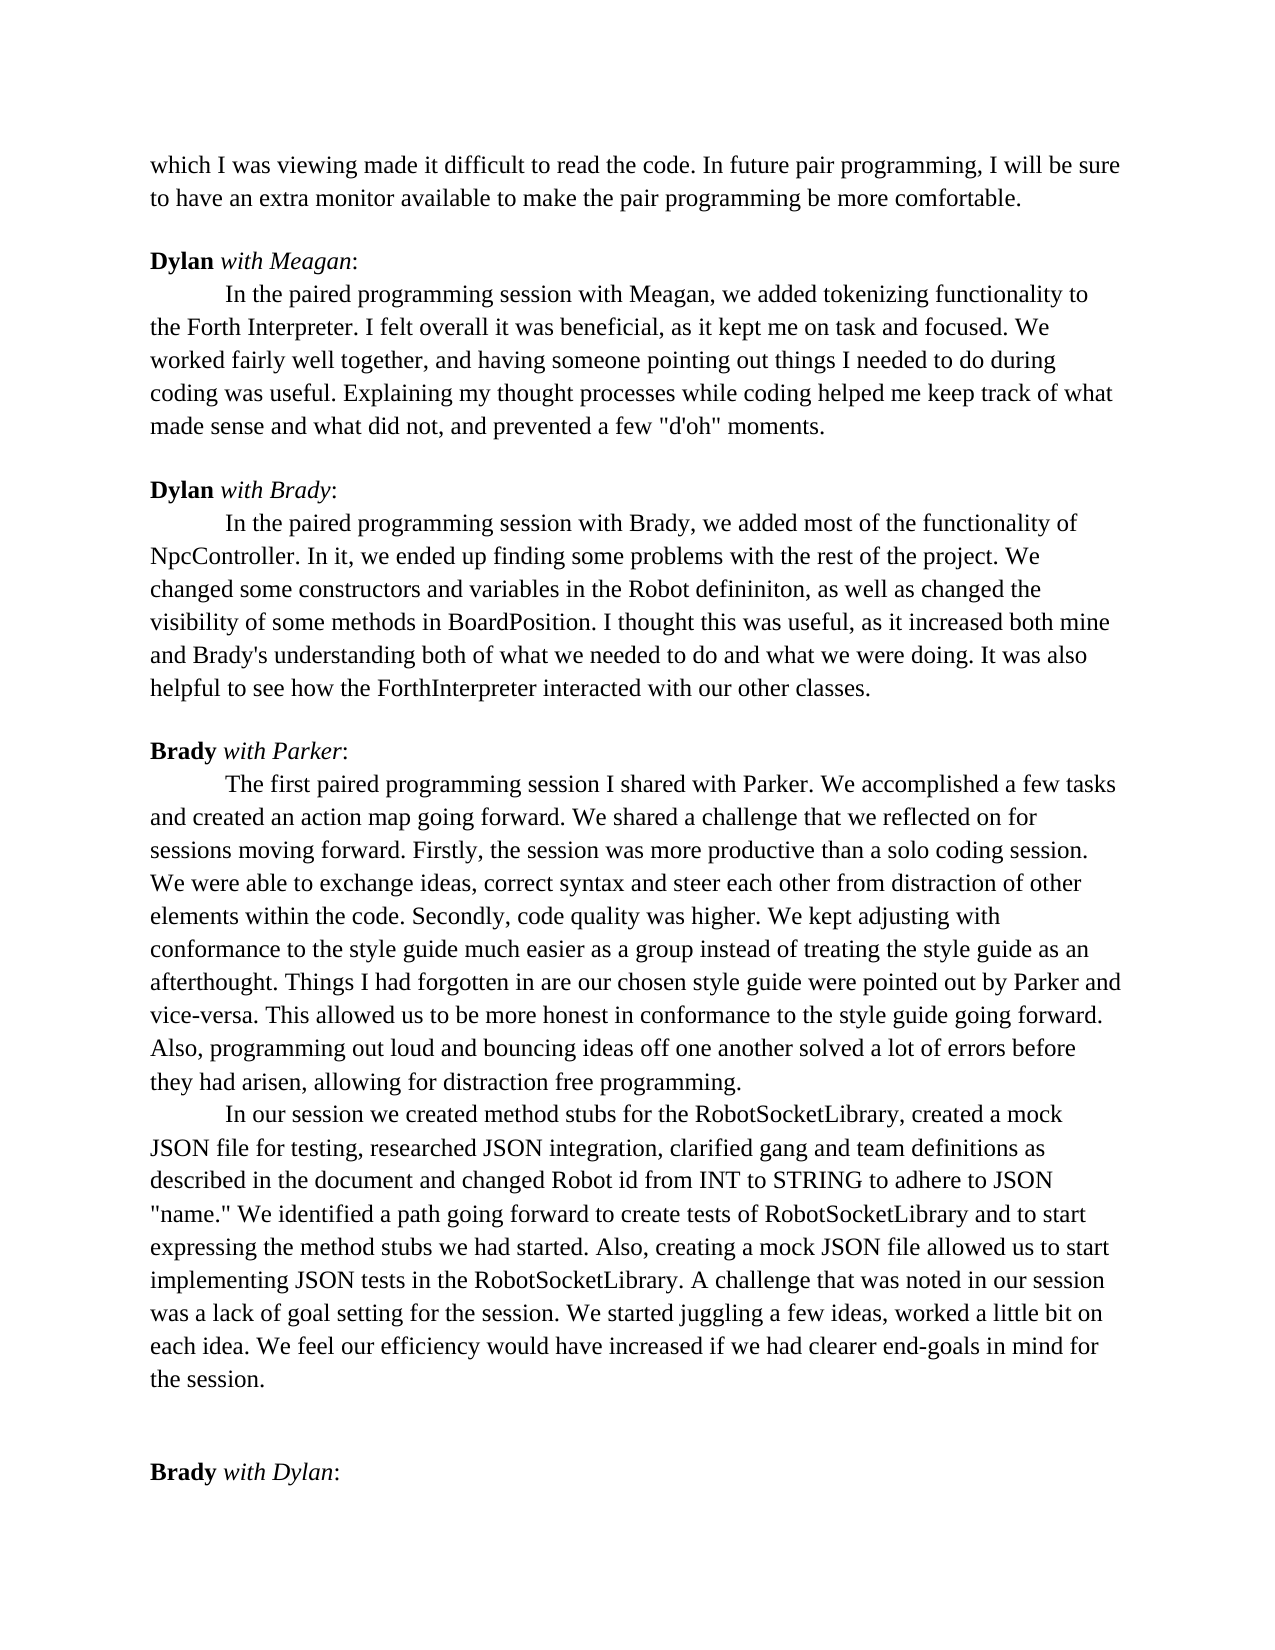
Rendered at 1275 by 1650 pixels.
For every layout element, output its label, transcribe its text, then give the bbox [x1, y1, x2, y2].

text Dylan with Meagan: [150, 246, 1125, 275]
text In the paired programming session with Brady, we added most of the functionality of NpcController. In it, we ended up finding some problems with the rest of the project. We changed some constructors and variables in the Robot defininiton, as well as changed the visibility of some methods in BoardPosition. I thought this was useful, as it increased both mine and Brady's understanding both of what we needed to do and what we were doing. It was also helpful to see how the ForthInterpreter interacted with our other classes. [150, 508, 1125, 702]
text Brady with Parker: [150, 736, 1125, 765]
text Dylan with Brady: [150, 475, 1125, 504]
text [150, 150, 1125, 212]
text In the paired programming session with Meagan, we added tokenizing functionality to the Forth Interpreter. I felt overall it was beneficial, as it kept me on task and focused. We worked fairly well together, and having someone pointing out things I needed to do during coding was useful. Explaining my thought processes while coding helped me keep track of what made sense and what did not, and prevented a few "d'oh" moments. [150, 279, 1125, 440]
text The first paired programming session I shared with Parker. We accomplished a few tasks and created an action map going forward. We shared a challenge that we reflected on for sessions moving forward. Firstly, the session was more productive than a solo coding session. We were able to exchange ideas, correct syntax and steer each other from distraction of other elements within the code. Secondly, code quality was higher. We kept adjusting with conformance to the style guide much easier as a group instead of treating the style guide as an afterthought. Things I had forgotten in are our chosen style guide were pointed out by Parker and vice-versa. This allowed us to be more honest in conformance to the style guide going forward. Also, programming out loud and bouncing ideas off one another solved a lot of errors before they had arisen, allowing for distraction free programming. [150, 769, 1125, 1095]
text Brady with Dylan: [150, 1457, 1125, 1486]
text In our session we created method stubs for the RobotSocketLibrary, created a mock JSON file for testing, researched JSON integration, clarified gang and team definitions as described in the document and changed Robot id from INT to STRING to adhere to JSON "name." We identified a path going forward to create tests of RobotSocketLibrary and to start expressing the method stubs we had started. Also, creating a mock JSON file allowed us to start implementing JSON tests in the RobotSocketLibrary. A challenge that was noted in our session was a lack of goal setting for the session. We started juggling a few ideas, worked a little bit on each idea. We feel our efficiency would have increased if we had clearer end-goals in mind for the session. [150, 1099, 1125, 1392]
